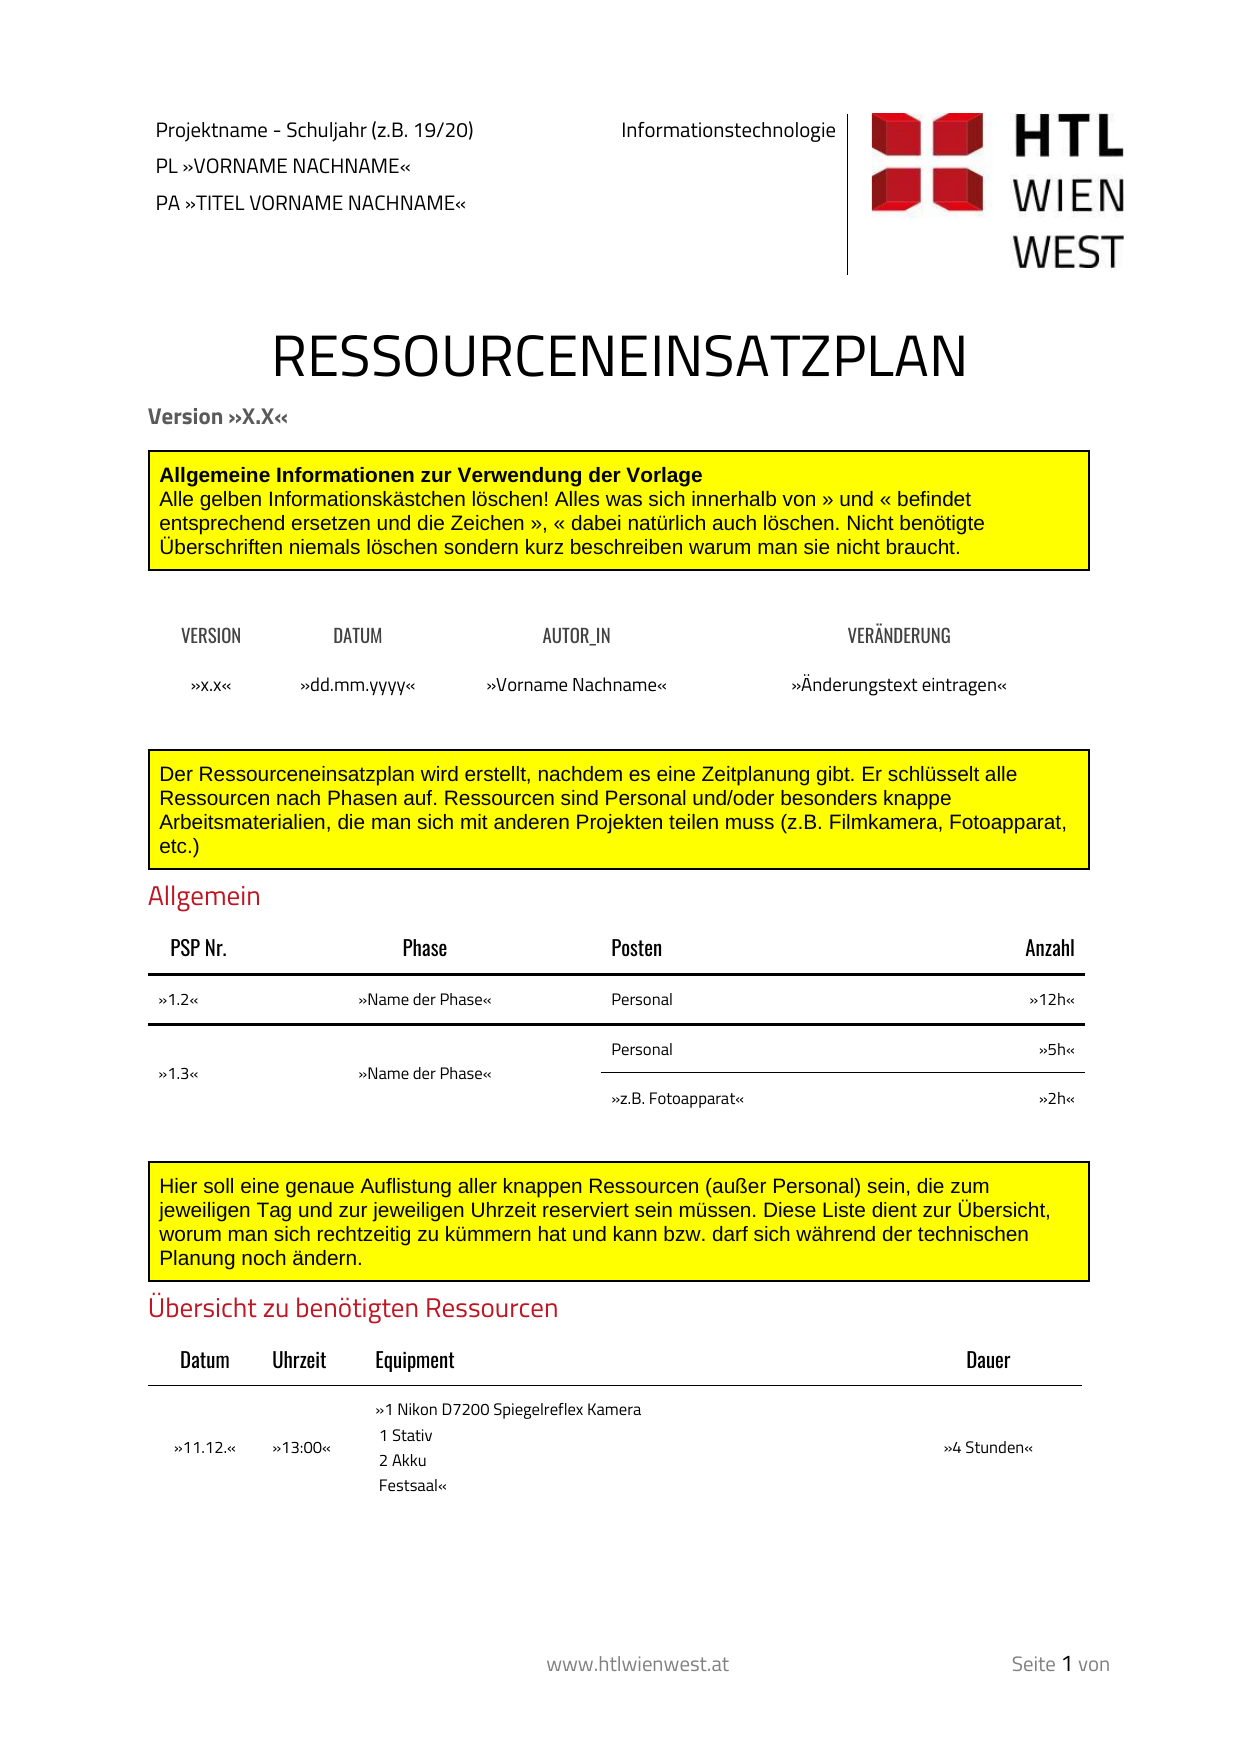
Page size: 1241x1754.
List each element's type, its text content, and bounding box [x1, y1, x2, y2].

table_header Uhrzeit [262, 1334, 365, 1385]
table_cell »5h« [840, 1026, 1085, 1072]
table_header PSP Nr. [148, 922, 249, 973]
title RESSOURCENEINSATZPLAN [148, 310, 1093, 399]
table_cell »1.3« [148, 1026, 249, 1121]
subtitle Übersicht zu benötigten Ressourcen [148, 1286, 1093, 1327]
table_cell »Name der Phase« [249, 1026, 601, 1121]
table_cell »2h« [840, 1073, 1085, 1121]
table_cell »13:00« [262, 1386, 365, 1508]
table_cell »11.12.« [148, 1386, 262, 1508]
table_cell Personal [601, 1026, 840, 1072]
table_cell »x.x« [148, 660, 274, 709]
table_cell »z.B. Fotoapparat« [601, 1073, 840, 1121]
table_header Dauer [894, 1334, 1082, 1385]
table_header Equipment [365, 1334, 894, 1385]
table_cell »dd.mm.yyyy« [274, 660, 441, 709]
subtitle Allgemein [148, 874, 1093, 915]
table_header Anzahl [840, 922, 1085, 973]
table_cell »Vorname Nachname« [441, 660, 712, 709]
table_cell Personal [601, 976, 840, 1023]
table_header AUTOR_IN [441, 611, 712, 660]
picture [871, 113, 1124, 268]
table_cell »1.2« [148, 976, 249, 1023]
table_header Der Ressourceneinsatzplan wird erstellt, nachdem es eine Zeitplanung gibt. Er schlüsselt alle Ressourcen nach Phasen auf. Ressourcen sind Personal und/oder besonders knappe Arbeitsmaterialien, die man sich mit anderen Projekten teilen muss (z.B. Filmkamera, Fotoapparat, etc.) [150, 751, 1088, 868]
table_header VERSION [148, 611, 274, 660]
table_header Allgemeine Informationen zur Verwendung der Vorlage Alle gelben Informationskästchen löschen! Alles was sich innerhalb von » und « befindet entsprechend ersetzen und die Zeichen », « dabei natürlich auch löschen. Nicht benötigte Überschriften niemals löschen sondern kurz beschreiben warum man sie nicht braucht. [150, 452, 1088, 569]
table_header VERÄNDERUNG [712, 611, 1087, 660]
table_cell »1 Nikon D7200 Spiegelreflex Kamera 1 Stativ 2 Akku Festsaal« [365, 1386, 894, 1508]
table_header Phase [249, 922, 601, 973]
subtitle Version »X.X« [148, 399, 1093, 433]
table_cell »12h« [840, 976, 1085, 1023]
table_header Datum [148, 1334, 262, 1385]
table_header Posten [601, 922, 840, 973]
table_cell »Änderungstext eintragen« [712, 660, 1087, 709]
table_header DATUM [274, 611, 441, 660]
table_cell »Name der Phase« [249, 976, 601, 1023]
table_header Hier soll eine genaue Auflistung aller knappen Ressourcen (außer Personal) sein, die zum jeweiligen Tag und zur jeweiligen Uhrzeit reserviert sein müssen. Diese Liste dient zur Übersicht, worum man sich rechtzeitig zu kümmern hat und kann bzw. darf sich während der technischen Planung noch ändern. [150, 1163, 1088, 1280]
table_cell »4 Stunden« [894, 1386, 1082, 1508]
